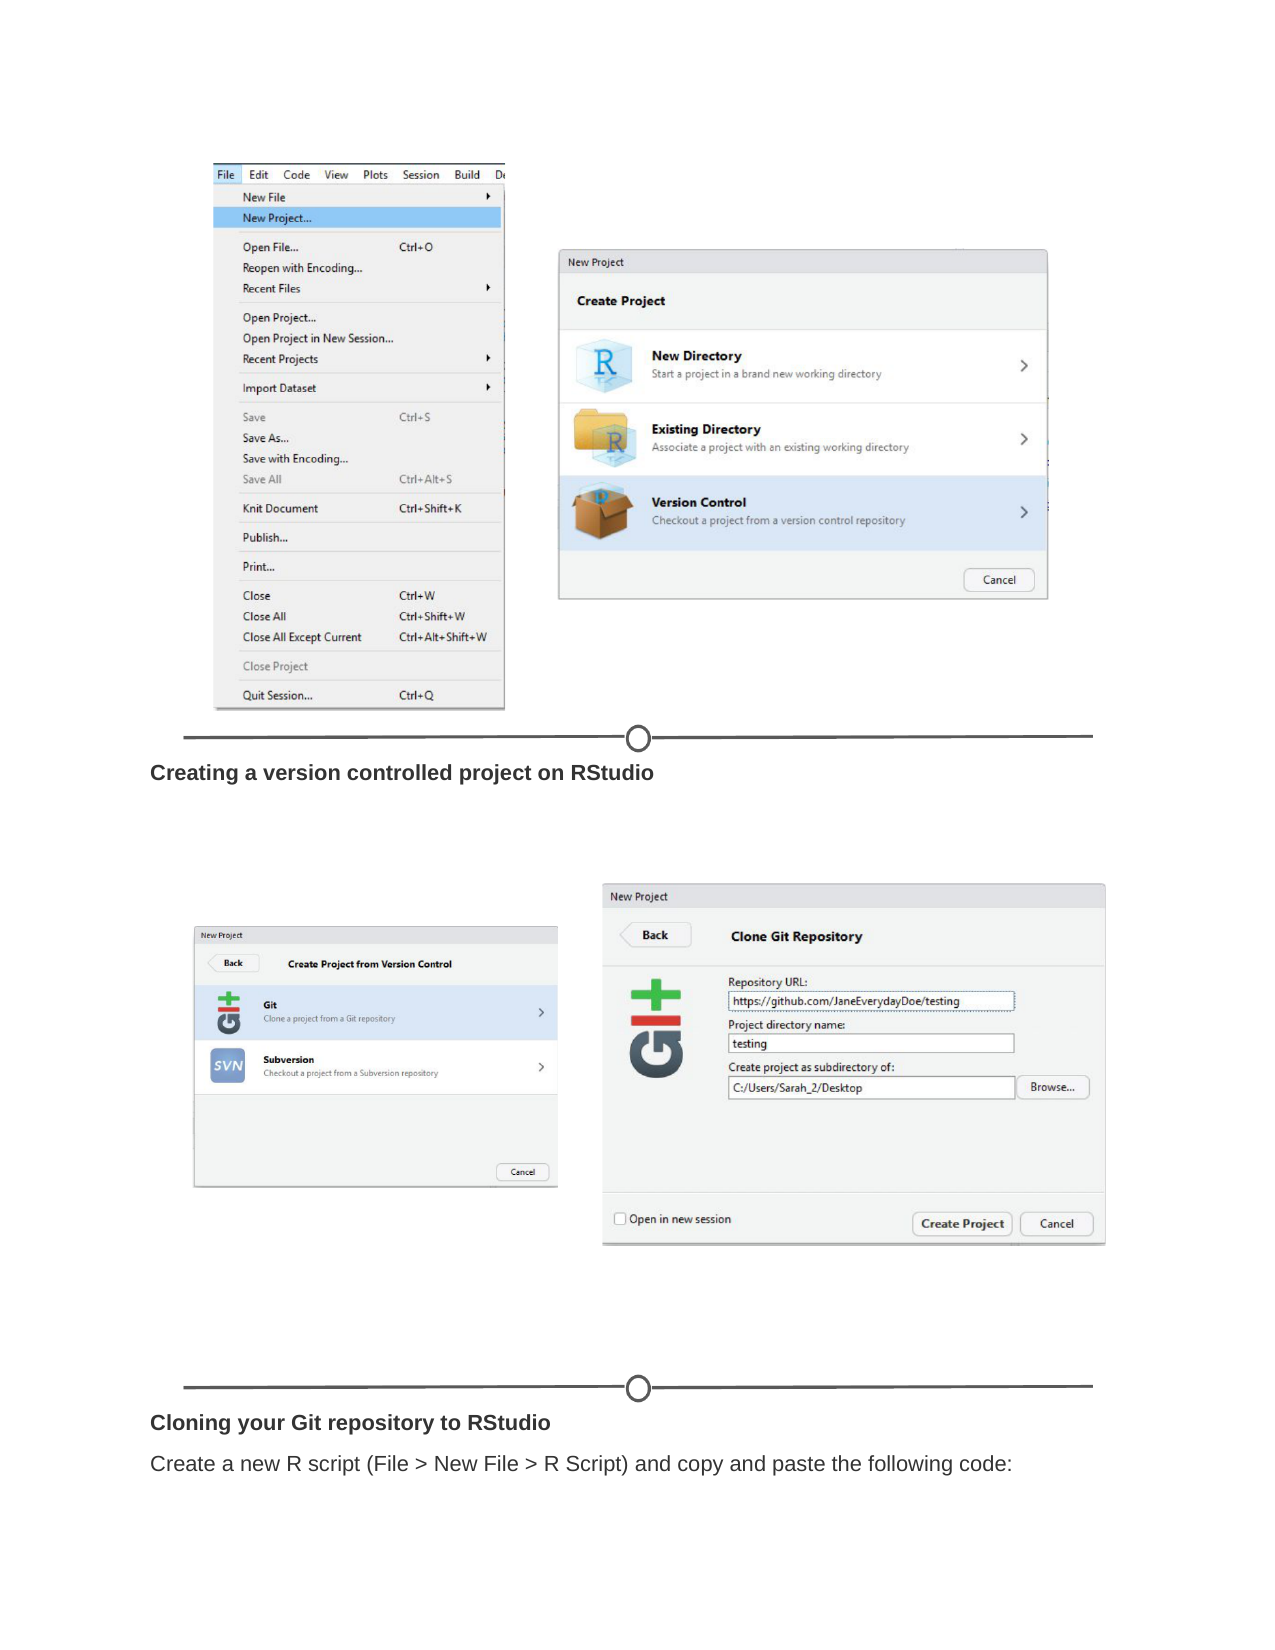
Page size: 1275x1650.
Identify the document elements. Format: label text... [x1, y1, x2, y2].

text Create a new R script (File > New File > R Script) and copy and paste the following code: [150, 1451, 1125, 1476]
picture [150, 800, 1125, 1410]
text Cloning your Git repository to RStudio [150, 1410, 1125, 1435]
picture [150, 150, 1125, 760]
text Creating a version controlled project on RStudio [150, 760, 1125, 785]
